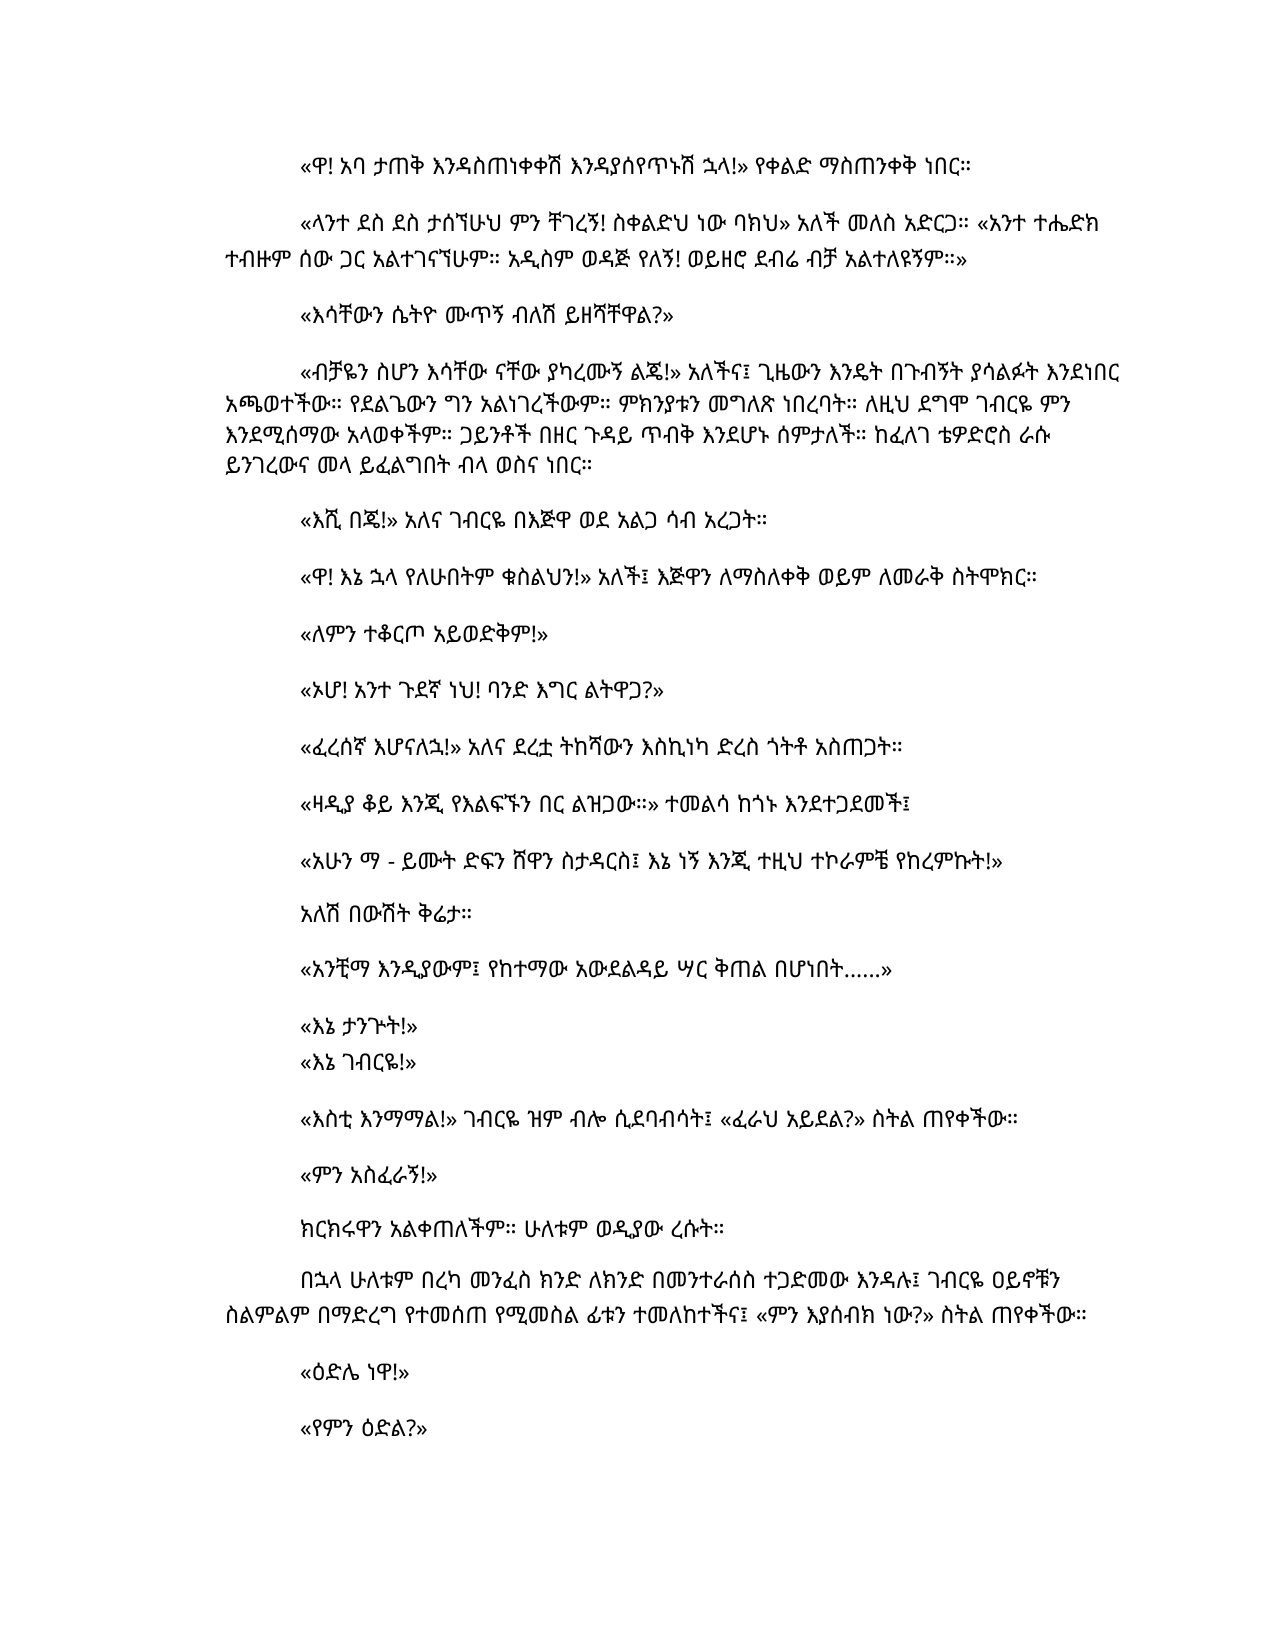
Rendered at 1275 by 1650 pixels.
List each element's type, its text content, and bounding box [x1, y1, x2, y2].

text በኋላ ሁለቱም በረካ መንፈስ ክንድ ለክንድ በመንተራሰስ ተጋድመው እንዳሉ፤ ገብርዬ ዐይኖቹን ስልምልም በማድረግ የተመሰጠ የሚመስል ፊቱን ተመለከተችና፤ «ምን እያሰብክ ነው?» ስትል ጠየቀችው። [225, 1267, 1125, 1330]
text «እኔ ታንጕት!» «እኔ ገብርዬ!» [225, 1010, 1125, 1077]
text «ለምን ተቆርጦ አይወድቅም!» [225, 618, 1125, 649]
text «ዋ! እኔ ኋላ የለሁበትም ቁስልህን!» አለች፤ እጅዋን ለማስለቀቅ ወይም ለመራቅ ስትሞክር። [225, 561, 1125, 592]
text «ኦሆ! አንተ ጉደኛ ነህ! ባንድ እግር ልትዋጋ?» [225, 674, 1125, 706]
text «እሳቸውን ሴትዮ ሙጥኝ ብለሽ ይዘሻቸዋል?» [225, 299, 1125, 331]
text «አሁን ማ - ይሙት ድፍን ሸዋን ስታዳርስ፤ እኔ ነኝ እንጂ ተዚህ ተኮራምቼ የከረምኩት!» [225, 845, 1125, 876]
text «እሺ በጄ!» አለና ገብርዬ በእጅዋ ወደ አልጋ ሳብ አረጋት። [225, 504, 1125, 535]
text አለሽ በውሽት ቅሬታ። [225, 902, 1125, 928]
text ክርክሩዋን አልቀጠለችም። ሁለቱም ወዲያው ረሱት። [225, 1216, 1125, 1243]
text «ዛዲያ ቆይ እንጂ የእልፍኙን በር ልዝጋው።» ተመልሳ ከጎኑ እንደተጋደመች፤ [225, 788, 1125, 819]
text «ምን አስፈራኝ!» [225, 1159, 1125, 1191]
text «ብቻዬን ስሆን እሳቸው ናቸው ያካረሙኝ ልጄ!» አለችና፤ ጊዜውን እንዴት በጉብኝት ያሳልፉት እንደነበር አጫወተችው። የደልጌውን ግን አልነገረችውም። ምክንያቱን መግለጽ ነበረባት። ለዚህ ደግሞ ገብርዬ ምን እንደሚሰማው አላወቀችም። ጋይንቶች በዘር ጉዳይ ጥብቅ እንደሆኑ ሰምታለች። ከፈለገ ቴዎድሮስ ራሱ ይንገረውና መላ ይፈልግበት ብላ ወስና ነበር። [225, 356, 1125, 479]
text «ፈረሰኛ እሆናለኋ!» አለና ደረቷ ትከሻውን እስኪነካ ድረስ ጎትቶ አስጠጋት። [225, 731, 1125, 762]
text «ዋ! አባ ታጠቅ እንዳስጠነቀቀሽ እንዳያሰየጥኑሽ ኋላ!» የቀልድ ማስጠንቀቅ ነበር። [225, 150, 1125, 181]
text «ዕድሌ ነዋ!» [225, 1356, 1125, 1387]
text «የምን ዕድል?» [225, 1412, 1125, 1444]
text «እስቲ እንማማል!» ገብርዬ ዝም ብሎ ሲደባብሳት፤ «ፈራህ አይደል?» ስትል ጠየቀችው። [225, 1102, 1125, 1134]
text «አንቺማ እንዲያውም፤ የከተማው አውደልዳይ ሣር ቅጠል በሆነበት......» [225, 953, 1125, 984]
text «ላንተ ደስ ደስ ታሰኘሁህ ምን ቸገረኝ! ስቀልድህ ነው ባክህ» አለች መለስ አድርጋ። «አንተ ተሔድክ ተብዙም ሰው ጋር አልተገናኘሁም። አዲስም ወዳጅ የለኝ! ወይዘሮ ደብሬ ብቻ አልተለዩኝም።» [225, 207, 1125, 274]
